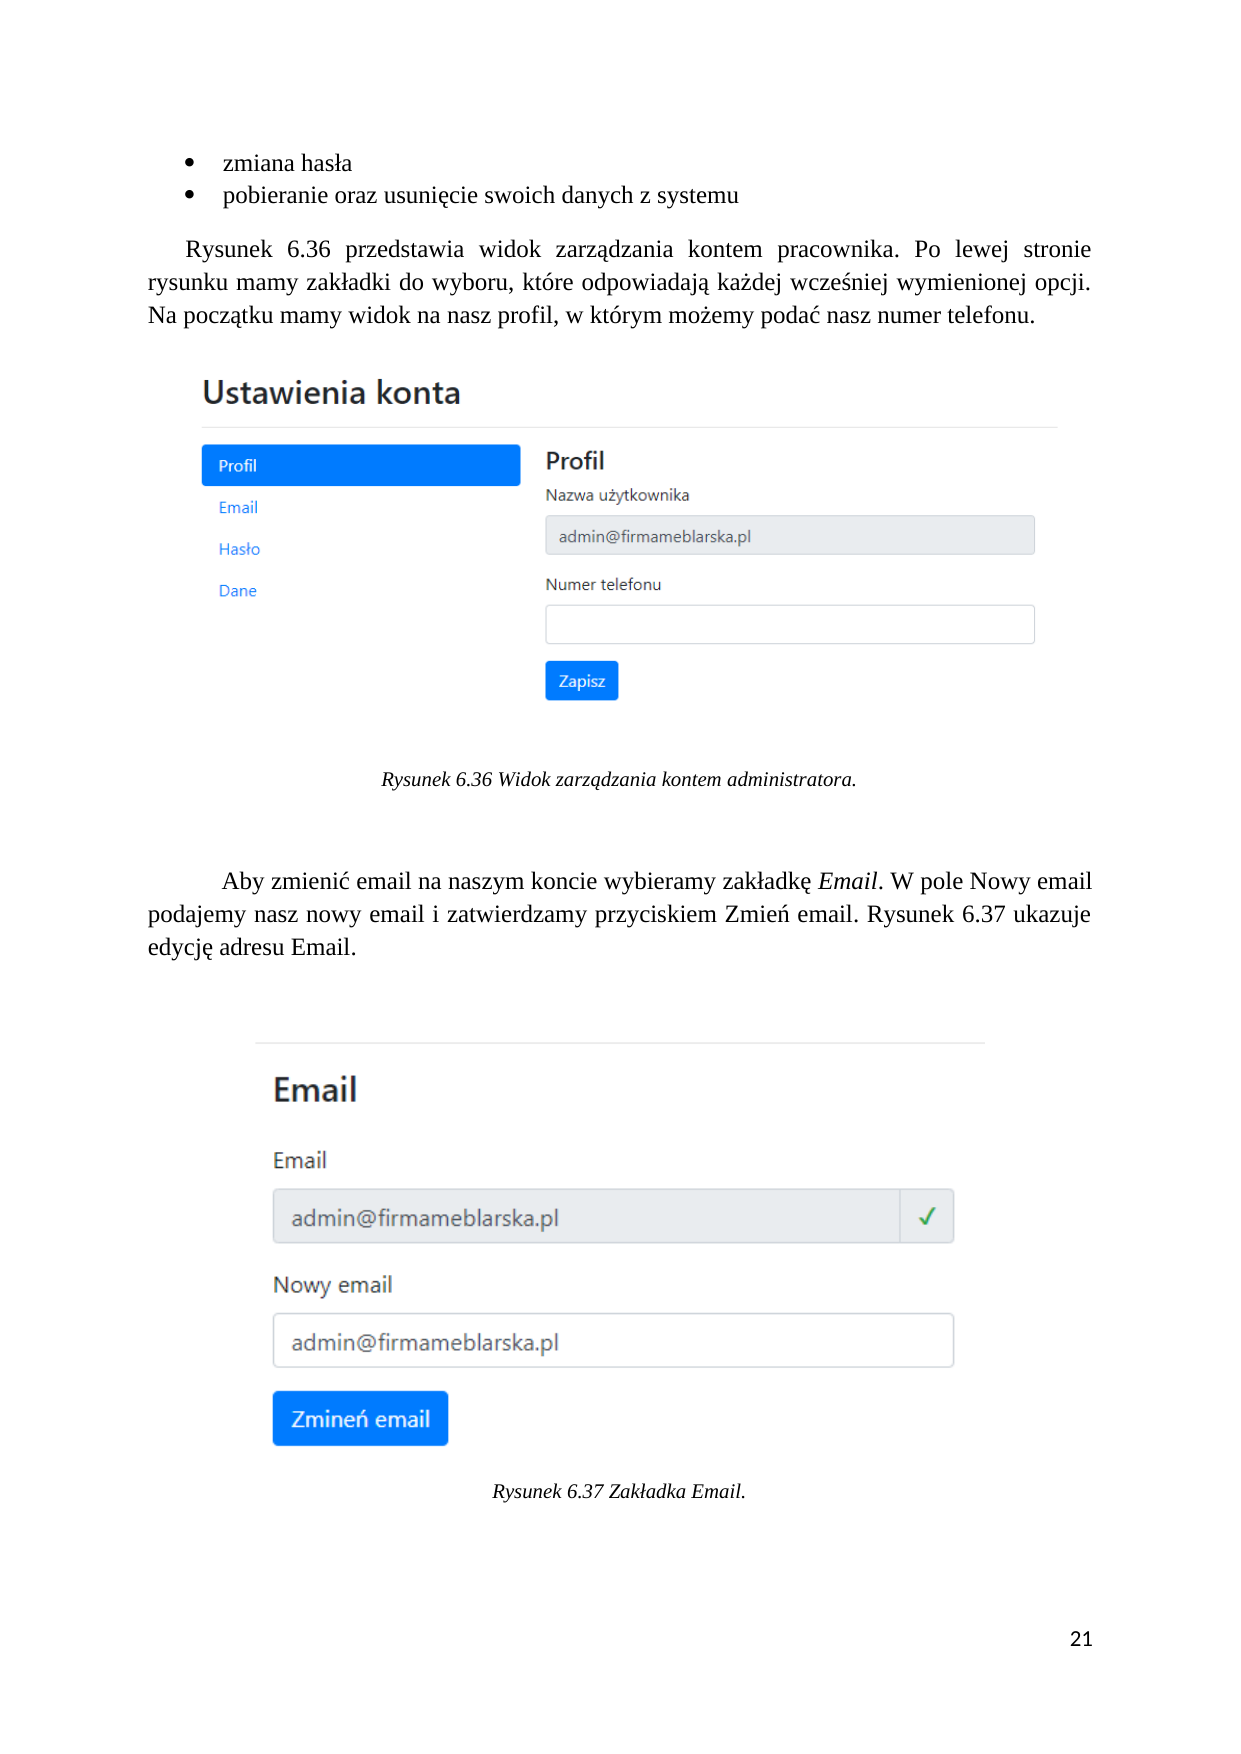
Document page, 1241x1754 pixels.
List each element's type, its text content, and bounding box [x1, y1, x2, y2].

text Rysunek 6.36 przedstawia widok zarządzania kontem pracownika. Po lewej stronie rysunku mamy zakładki do wyboru, które odpowiadają każdej wcześniej wymienionej opcji. Na początku mamy widok na nasz profil, w którym możemy podać nasz numer telefonu. [148, 234, 1093, 329]
picture [255, 1039, 985, 1455]
list zmiana hasła [185, 148, 1093, 176]
list pobieranie oraz usunięcie swoich danych z systemu [185, 181, 1093, 209]
text Aby zmienić email na naszym koncie wybieramy zakładkę Email. W pole Nowy email podajemy nasz nowy email i zatwierdzamy przyciskiem Zmień email. Rysunek 6.37 ukazuje edycję adresu Email. [148, 866, 1093, 961]
text Rysunek 6.36 Widok zarządzania kontem administratora. [148, 767, 1093, 791]
picture [182, 354, 1058, 742]
text Rysunek 6.37 Zakładka Email. [148, 1479, 1093, 1503]
